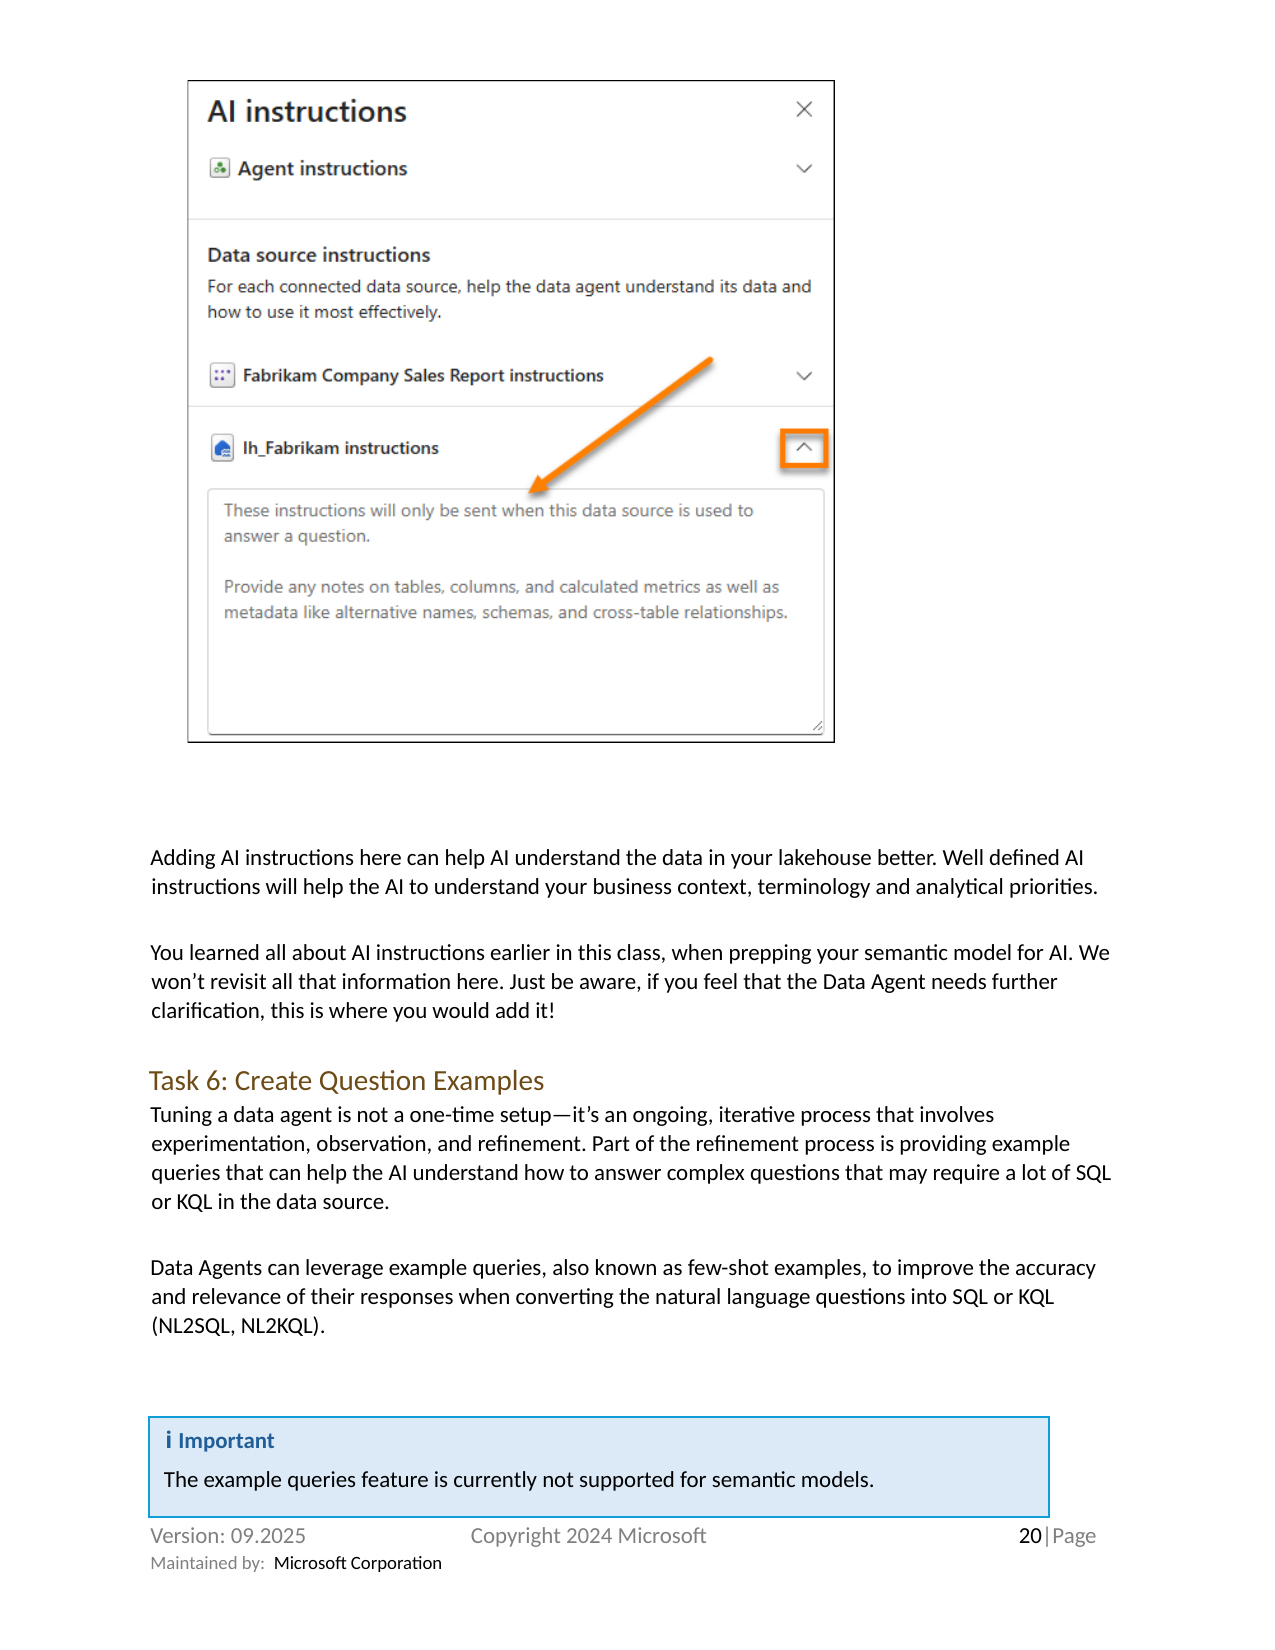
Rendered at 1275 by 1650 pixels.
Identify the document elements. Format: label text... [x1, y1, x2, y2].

picture [187, 80, 835, 743]
text Tuning a data agent is not a one-time setup—it’s an ongoing, iterative process that involves experimentation, observation, and refinement. Part of the refinement process is providing example queries that can help the AI understand how to answer complex questions that may require a lot of SQL or KQL in the data source. [150, 1101, 1124, 1215]
text You learned all about AI instructions earlier in this class, when prepping your semantic model for AI. We won’t revisit all that information here. Just be aware, if you feel that the Data Agent needs further clarification, this is where you would add it! [150, 938, 1124, 1024]
text Adding AI instructions here can help AI understand the data in your lakehouse better. Well defined AI instructions will help the AI to understand your business context, terminology and analytical priorities. [150, 843, 1124, 900]
subtitle Task 6: Create Question Examples [148, 1062, 1124, 1098]
text Data Agents can leverage example queries, also known as few-shot examples, to improve the accuracy and relevance of their responses when converting the natural language questions into SQL or KQL (NL2SQL, NL2KQL). [150, 1253, 1124, 1339]
